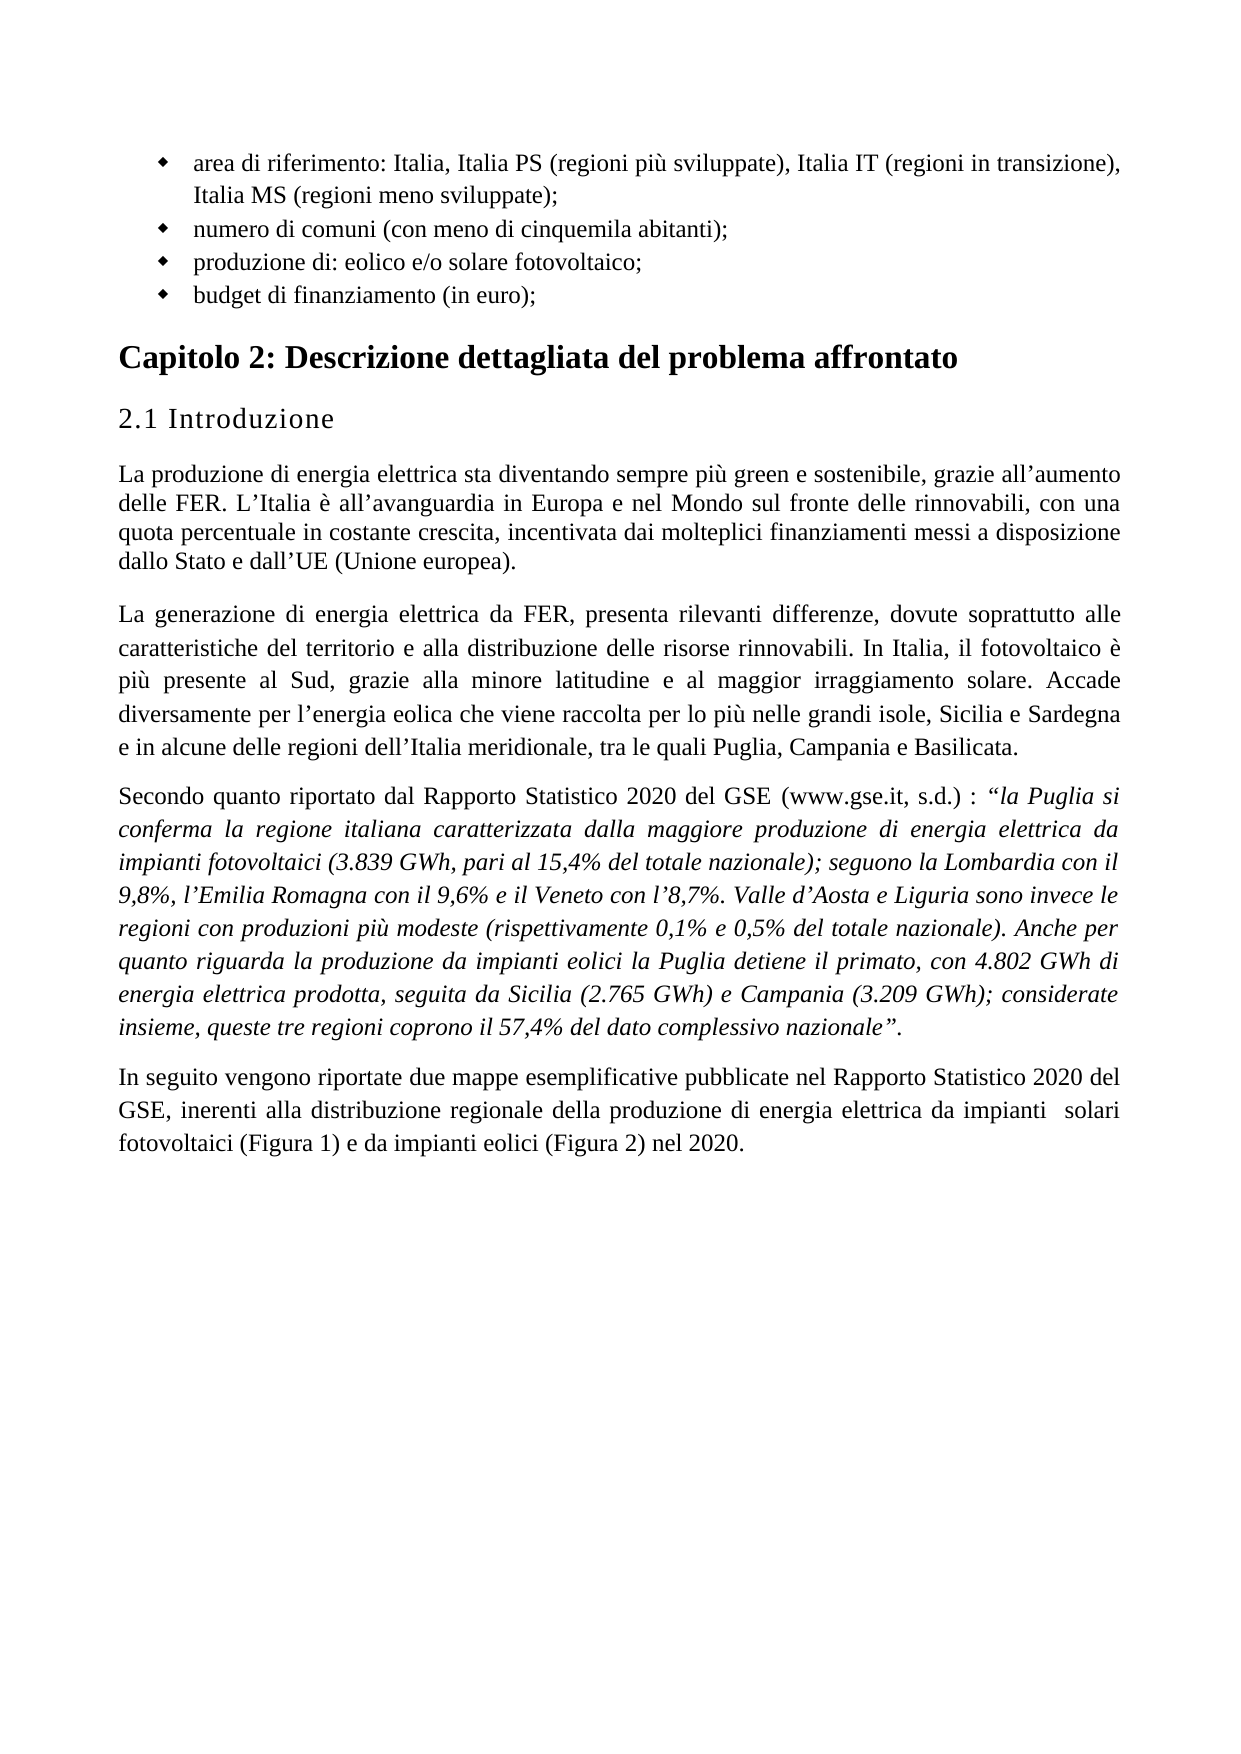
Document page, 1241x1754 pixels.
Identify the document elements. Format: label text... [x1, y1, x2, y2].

text La produzione di energia elettrica sta diventando sempre più green e sostenibile, grazie all’aumento delle FER. L’Italia è all’avanguardia in Europa e nel Mondo sul fronte delle rinnovabili, con una quota percentuale in costante crescita, incentivata dai molteplici finanziamenti messi a disposizione dallo Stato e dall’UE (Unione europea). [118, 459, 1122, 574]
list budget di finanziamento (in euro); [156, 280, 1122, 308]
subtitle Capitolo 2: Descrizione dettagliata del problema affrontato [118, 338, 1122, 376]
text Secondo quanto riportato dal Rapporto Statistico 2020 del GSE : “la Puglia si conferma la regione italiana caratterizzata dalla maggiore produzione di energia elettrica da impianti fotovoltaici (3.839 GWh, pari al 15,4% del totale nazionale); seguono la Lombardia con il 9,8%, l’Emilia Romagna con il 9,6% e il Veneto con l’8,7%. Valle d’Aosta e Liguria sono invece le regioni con produzioni più modeste (rispettivamente 0,1% e 0,5% del totale nazionale). Anche per quanto riguarda la produzione da impianti eolici la Puglia detiene il primato, con 4.802 GWh di energia elettrica prodotta, seguita da Sicilia (2.765 GWh) e Campania (3.209 GWh); considerate insieme, queste tre regioni coprono il 57,4% del dato complessivo nazionale”. [118, 781, 1122, 1041]
list numero di comuni (con meno di cinquemila abitanti); [156, 214, 1122, 242]
list area di riferimento: Italia, Italia PS (regioni più sviluppate), Italia IT (regioni in transizione), Italia MS (regioni meno sviluppate); [156, 148, 1122, 209]
subtitle 2.1 Introduzione [118, 401, 1122, 434]
text In seguito vengono riportate due mappe esemplificative pubblicate nel Rapporto Statistico 2020 del GSE, inerenti alla distribuzione regionale della produzione di energia elettrica da impianti solari fotovoltaici (Figura 1) e da impianti eolici (Figura 2) nel 2020. [118, 1062, 1122, 1157]
list produzione di: eolico e/o solare fotovoltaico; [156, 247, 1122, 275]
text La generazione di energia elettrica da FER, presenta rilevanti differenze, dovute soprattutto alle caratteristiche del territorio e alla distribuzione delle risorse rinnovabili. In Italia, il fotovoltaico è più presente al Sud, grazie alla minore latitudine e al maggior irraggiamento solare. Accade diversamente per l’energia eolica che viene raccolta per lo più nelle grandi isole, Sicilia e Sardegna e in alcune delle regioni dell’Italia meridionale, tra le quali Puglia, Campania e Basilicata. [118, 599, 1122, 760]
